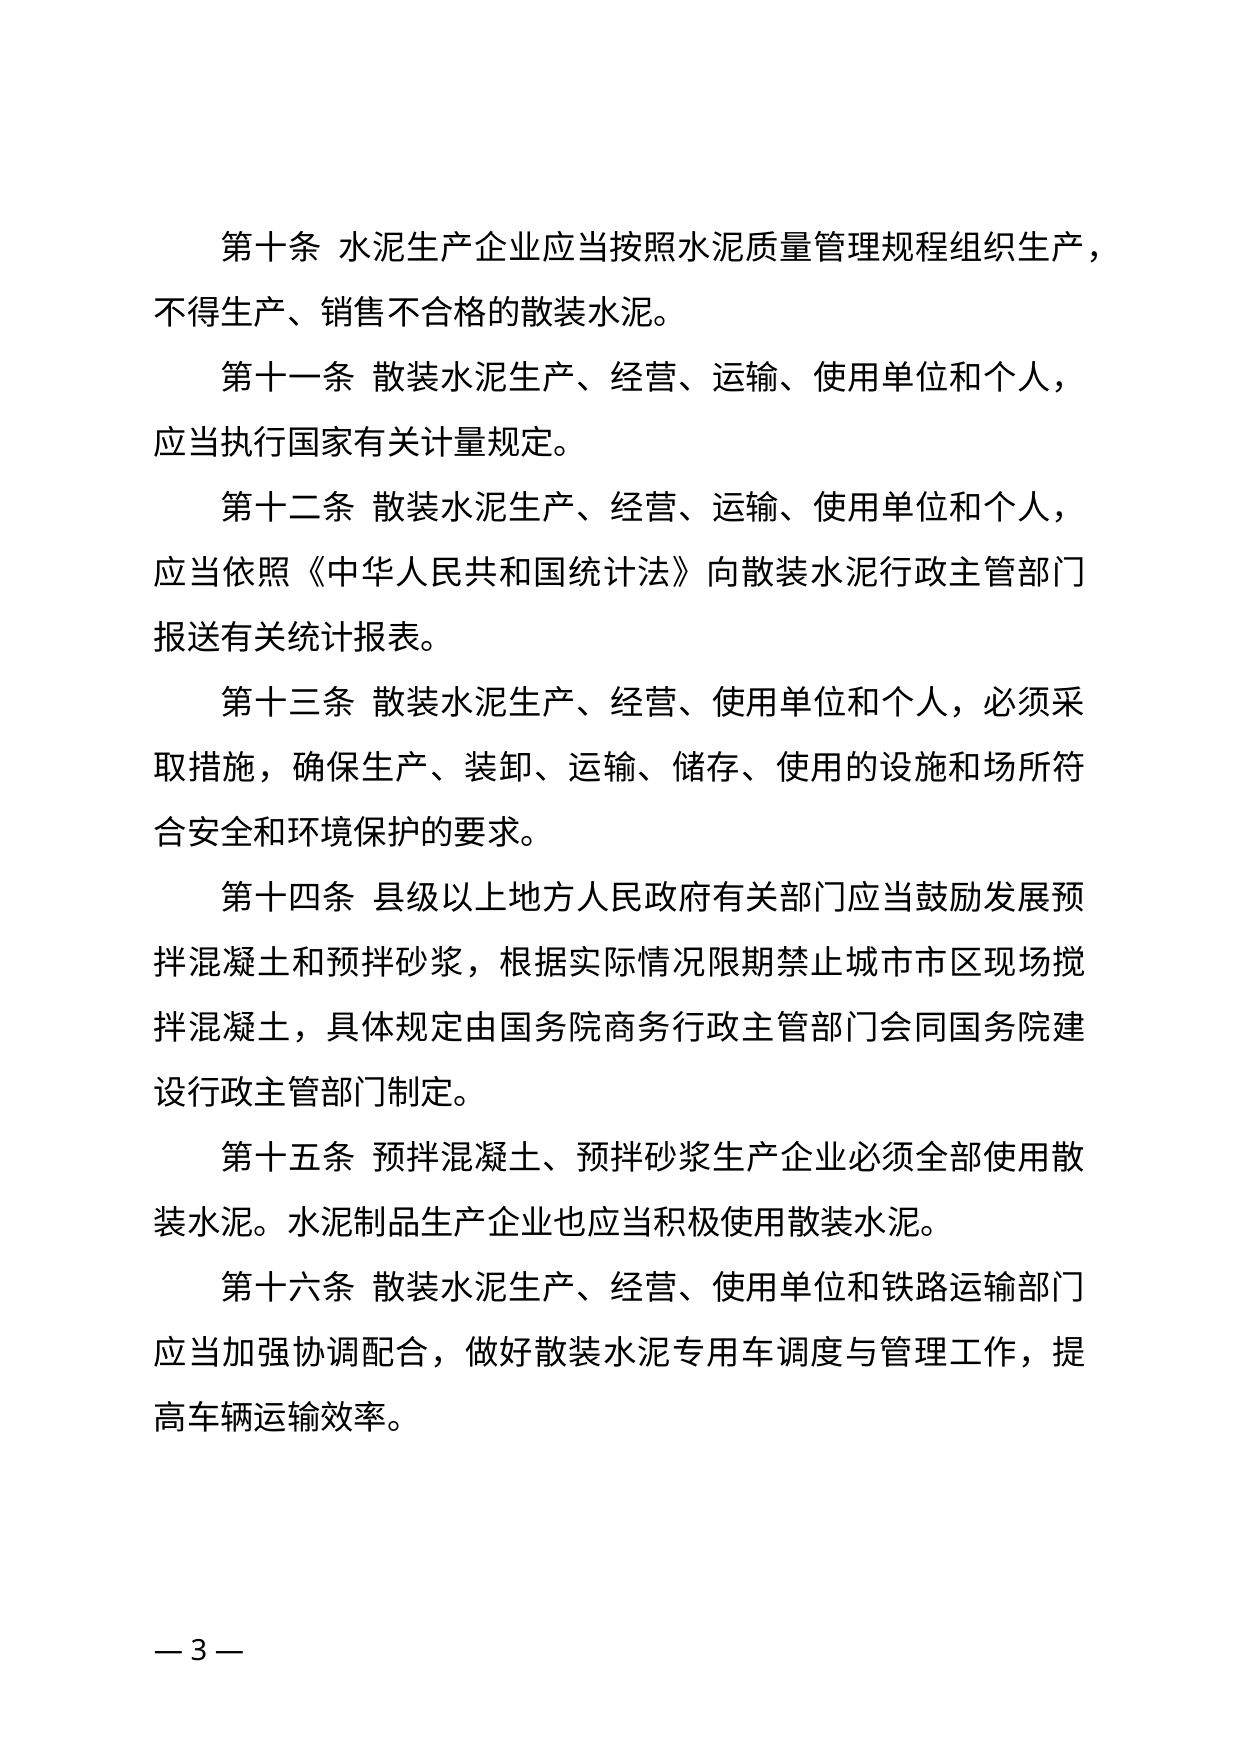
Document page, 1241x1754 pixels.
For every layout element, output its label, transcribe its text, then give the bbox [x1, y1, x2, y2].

text 第十五条 预拌混凝土、预拌砂浆生产企业必须全部使用散装水泥。水泥制品生产企业也应当积极使用散装水泥。 [153, 1122, 1087, 1252]
text 第十三条 散装水泥生产、经营、使用单位和个人，必须采取措施，确保生产、装卸、运输、储存、使用的设施和场所符合安全和环境保护的要求。 [153, 667, 1087, 862]
text 第十一条 散装水泥生产、经营、运输、使用单位和个人，应当执行国家有关计量规定。 [153, 342, 1087, 472]
text 第十四条 县级以上地方人民政府有关部门应当鼓励发展预拌混凝土和预拌砂浆，根据实际情况限期禁止城市市区现场搅拌混凝土，具体规定由国务院商务行政主管部门会同国务院建设行政主管部门制定。 [153, 862, 1087, 1122]
text 第十条 水泥生产企业应当按照水泥质量管理规程组织生产，不得生产、销售不合格的散装水泥。 [153, 212, 1087, 342]
text 第十六条 散装水泥生产、经营、使用单位和铁路运输部门应当加强协调配合，做好散装水泥专用车调度与管理工作，提高车辆运输效率。 [153, 1252, 1087, 1447]
text 第十二条 散装水泥生产、经营、运输、使用单位和个人，应当依照《中华人民共和国统计法》向散装水泥行政主管部门报送有关统计报表。 [153, 472, 1087, 667]
